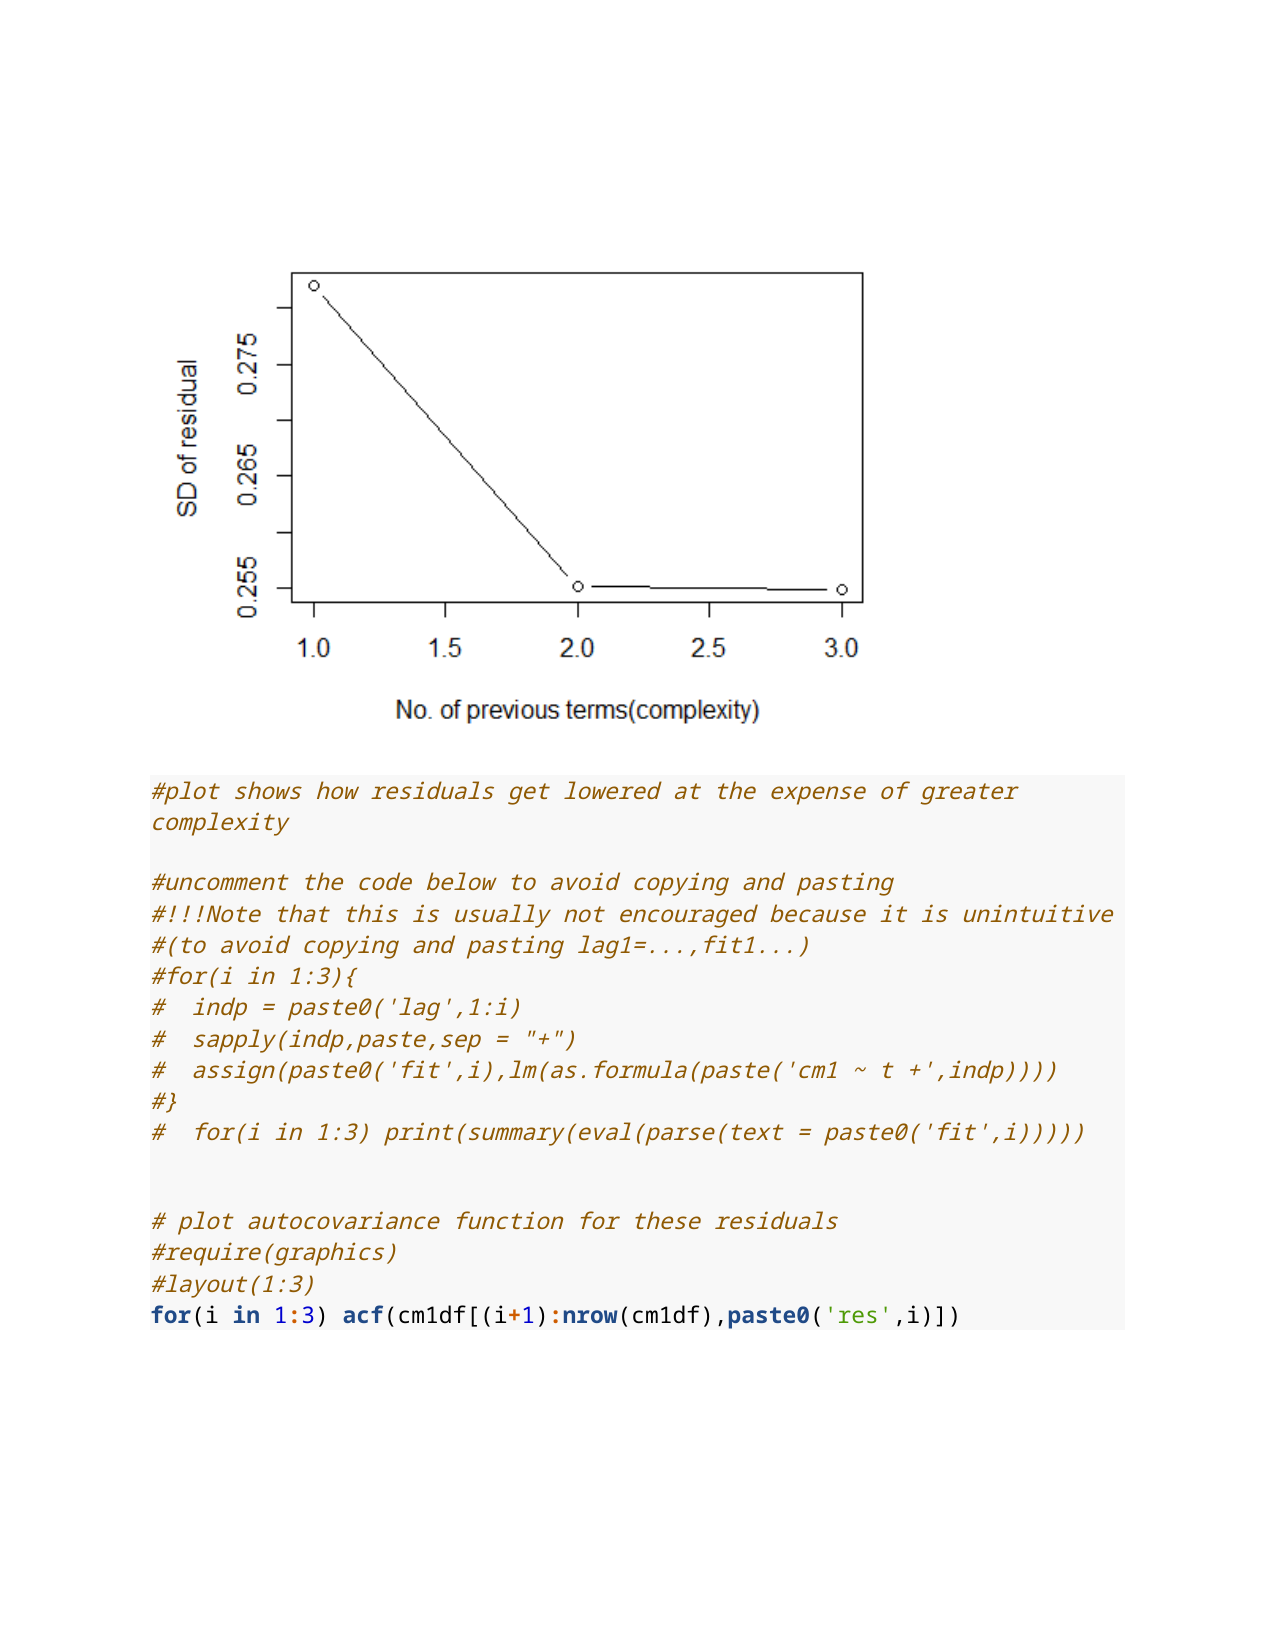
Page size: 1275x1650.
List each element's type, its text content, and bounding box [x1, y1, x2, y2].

picture [168, 150, 927, 757]
text #plot shows how residuals get lowered at the expense of greater complexity #uncomment the code below to avoid copying and pasting #!!!Note that this is usually not encouraged because it is unintuitive #(to avoid copying and pasting lag1=...,fit1...) #for(i in 1:3){ # indp = paste0('lag',1:i) # sapply(indp,paste,sep = "+") # assign(paste0('fit',i),lm(as.formula(paste('cm1 ~ t +',indp)))) #} # for(i in 1:3) print(summary(eval(parse(text = paste0('fit',i))))) # plot autocovariance function for these residuals #require(graphics) #layout(1:3) for(i in 1:3) acf(cm1df[(i+1):nrow(cm1df),paste0('res',i)]) [150, 775, 1125, 1330]
